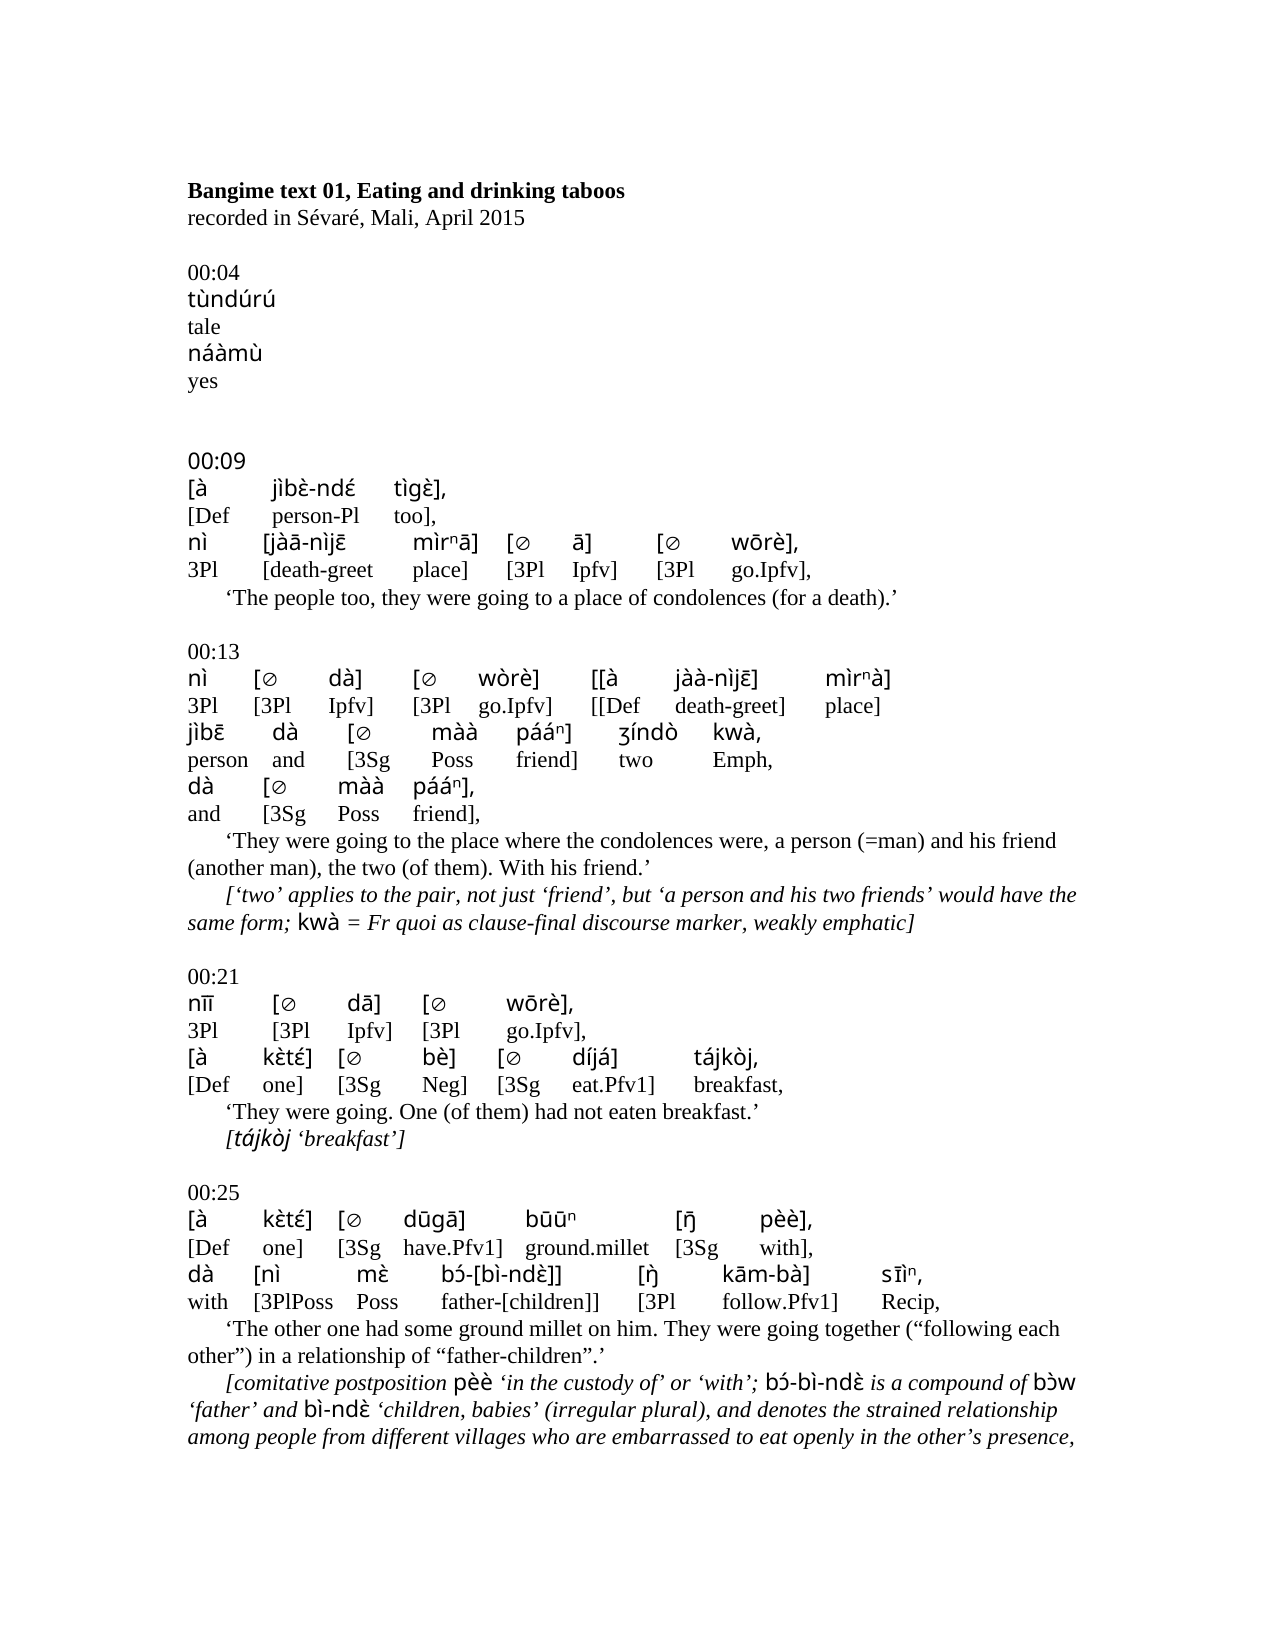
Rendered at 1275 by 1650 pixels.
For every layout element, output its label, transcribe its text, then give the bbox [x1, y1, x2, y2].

text tale [187, 312, 1087, 339]
text ‘The people too, they were going to a place of condolences (for a death).’ [187, 583, 1087, 610]
text 00:21 [187, 962, 1087, 989]
text dà [nì mɛ̀ bɔ́-[bì-ndɛ̀]] [ŋ̀ kām-bà] sɪ̄ìⁿ, [187, 1260, 1087, 1287]
text ‘They were going to the place where the condolences were, a person (=man) and his friend (another man), the two (of them). With his friend.’ [187, 827, 1087, 881]
text 3Pl [3Pl Ipfv] [3Pl go.Ipfv] [[Def death-greet] place] [187, 692, 1087, 719]
text [tájkòj ‘breakfast’] [187, 1125, 1087, 1152]
text jìbɛ̄ dà [ màà pááⁿ] ʒíndò kwà, [187, 719, 1087, 746]
text ‘They were going. One (of them) had not eaten breakfast.’ [187, 1098, 1087, 1125]
text [‘two’ applies to the pair, not just ‘friend’, but ‘a person and his two friends’ would have the same form; kwà = Fr quoi as clause-final discourse marker, weakly emphatic] [187, 881, 1087, 935]
text tùndúrú [187, 285, 1087, 312]
text náàmù [187, 339, 1087, 367]
text recorded in Sévaré, Mali, April 2015 [187, 204, 1087, 231]
text Bangime text 01, Eating and drinking taboos [187, 177, 1087, 204]
text and [3Sg Poss friend], [187, 800, 1087, 827]
text with [3PlPoss Poss father-[children]] [3Pl follow.Pfv1] Recip, [187, 1287, 1087, 1314]
text 3Pl [3Pl Ipfv] [3Pl go.Ipfv], [187, 1017, 1087, 1044]
text 00:09 [187, 448, 1087, 475]
text ‘The other one had some ground millet on him. They were going together (“following each other”) in a relationship of “father-children”.’ [187, 1314, 1087, 1369]
text nīī [ dā] [ wōrè], [187, 989, 1087, 1017]
text [Def one] [3Sg have.Pfv1] ground.millet [3Sg with], [187, 1233, 1087, 1260]
text 00:04 [187, 258, 1087, 285]
text 3Pl [death-greet place] [3Pl Ipfv] [3Pl go.Ipfv], [187, 556, 1087, 583]
text yes [187, 367, 1087, 394]
text [Def one] [3Sg Neg] [3Sg eat.Pfv1] breakfast, [187, 1071, 1087, 1098]
text [Def person-Pl too], [187, 502, 1087, 529]
text dà [ màà pááⁿ], [187, 773, 1087, 800]
text 00:25 [187, 1179, 1087, 1206]
text nì [jàā-nìjɛ̄ mìrⁿā] [ ā] [ wōrè], [187, 529, 1087, 556]
text 00:13 [187, 637, 1087, 664]
text nì [ dà] [ wòrè] [[à jàà-nìjɛ̄] mìrⁿà] [187, 664, 1087, 692]
text [à kɛ̀tɛ́] [ dūgā] būūⁿ [ŋ̄ pèè], [187, 1206, 1087, 1233]
text [à jìbɛ̀-ndɛ́ tìgɛ̀], [187, 475, 1087, 502]
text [187, 1369, 1087, 1450]
text person and [3Sg Poss friend] two Emph, [187, 746, 1087, 773]
text [à kɛ̀tɛ́] [ bè] [ díjá] tájkòj, [187, 1044, 1087, 1071]
